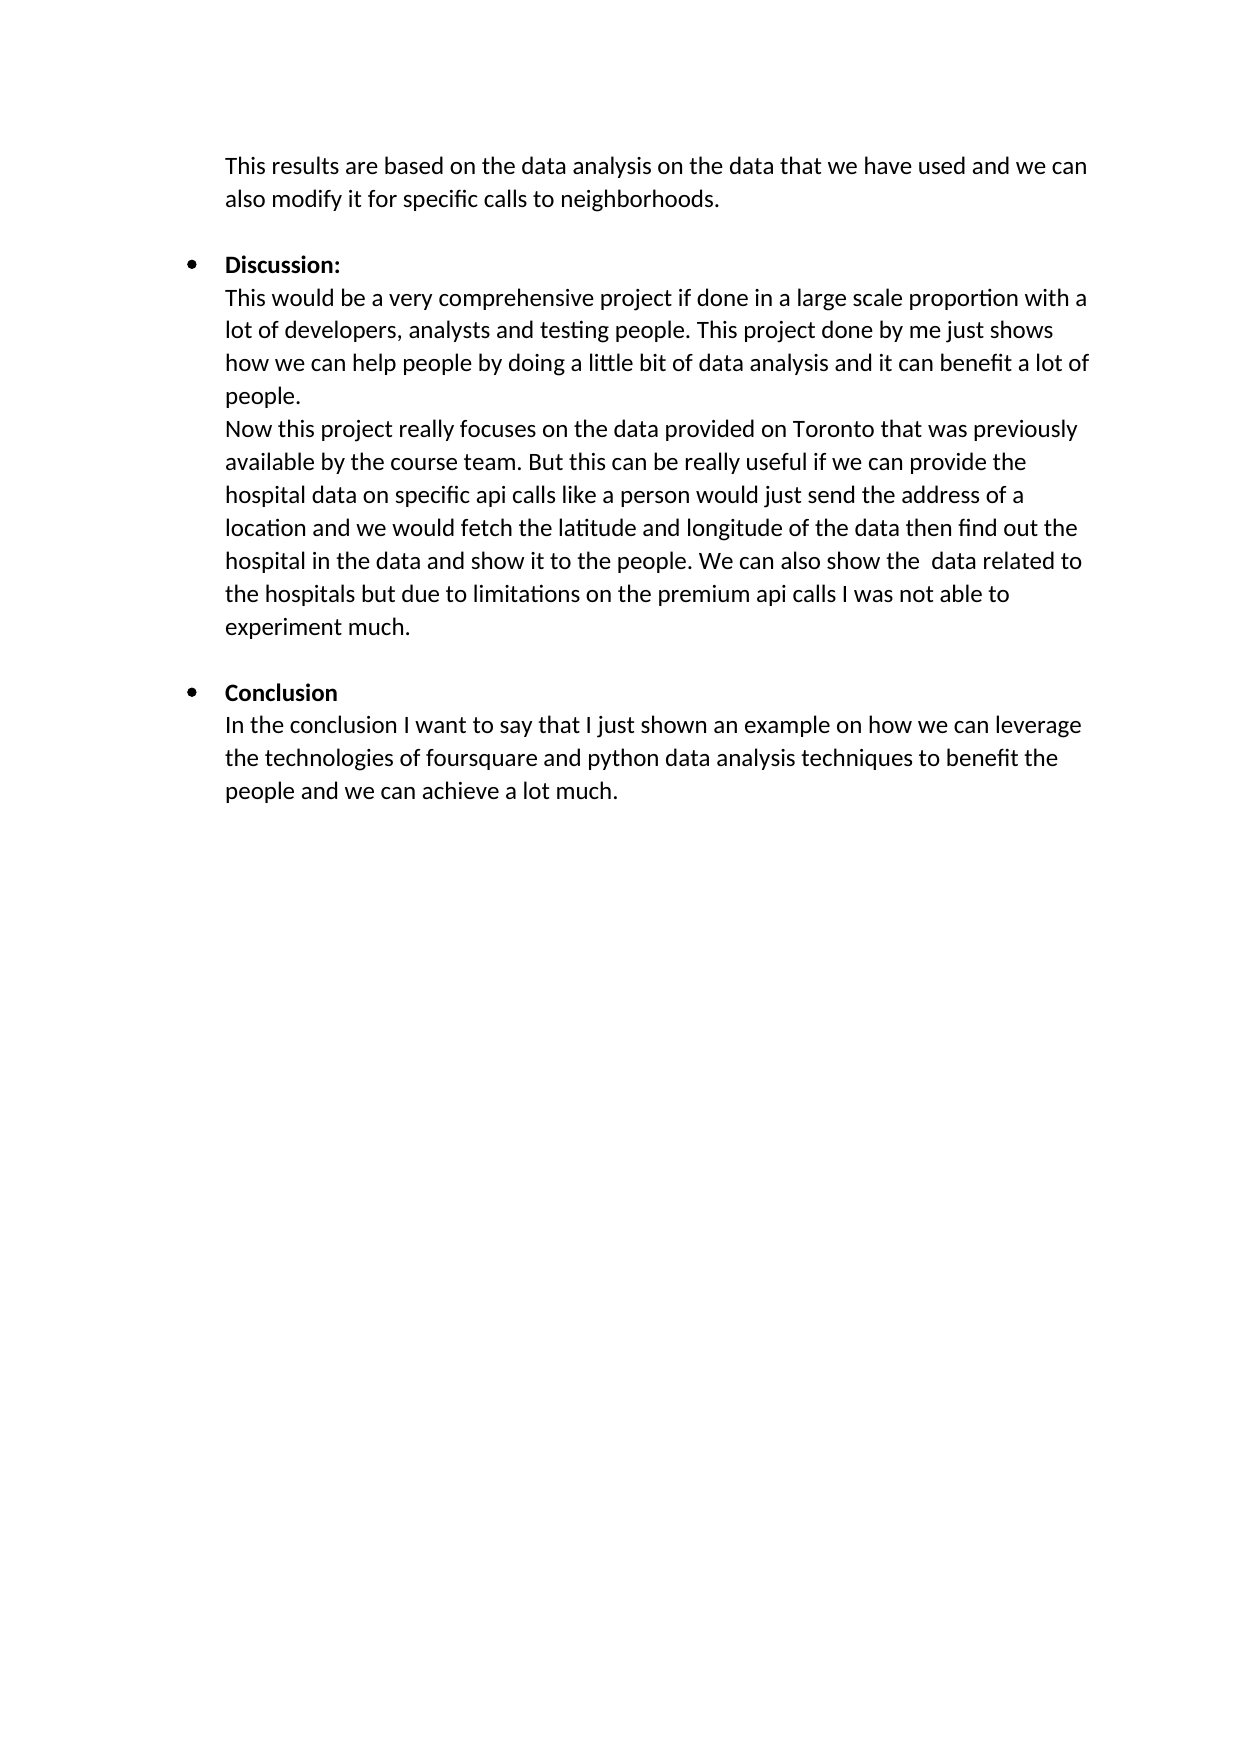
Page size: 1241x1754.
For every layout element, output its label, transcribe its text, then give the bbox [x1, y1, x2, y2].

list Discussion: [187, 249, 1090, 279]
list In the conclusion I want to say that I just shown an example on how we can leverage the technologies of foursquare and python data analysis techniques to benefit the people and we can achieve a lot much. [225, 709, 1090, 806]
list Now this project really focuses on the data provided on Toronto that was previously available by the course team. But this can be really useful if we can provide the hospital data on specific api calls like a person would just send the address of a location and we would fetch the latitude and longitude of the data then find out the hospital in the data and show it to the people. We can also show the data related to the hospitals but due to limitations on the premium api calls I was not able to experiment much. [225, 413, 1090, 641]
list This would be a very comprehensive project if done in a large scale proportion with a lot of developers, analysts and testing people. This project done by me just shows how we can help people by doing a little bit of data analysis and it can benefit a lot of people. [225, 282, 1090, 411]
list Conclusion [187, 677, 1090, 707]
list This results are based on the data analysis on the data that we have used and we can also modify it for specific calls to neighborhoods. [225, 150, 1090, 213]
